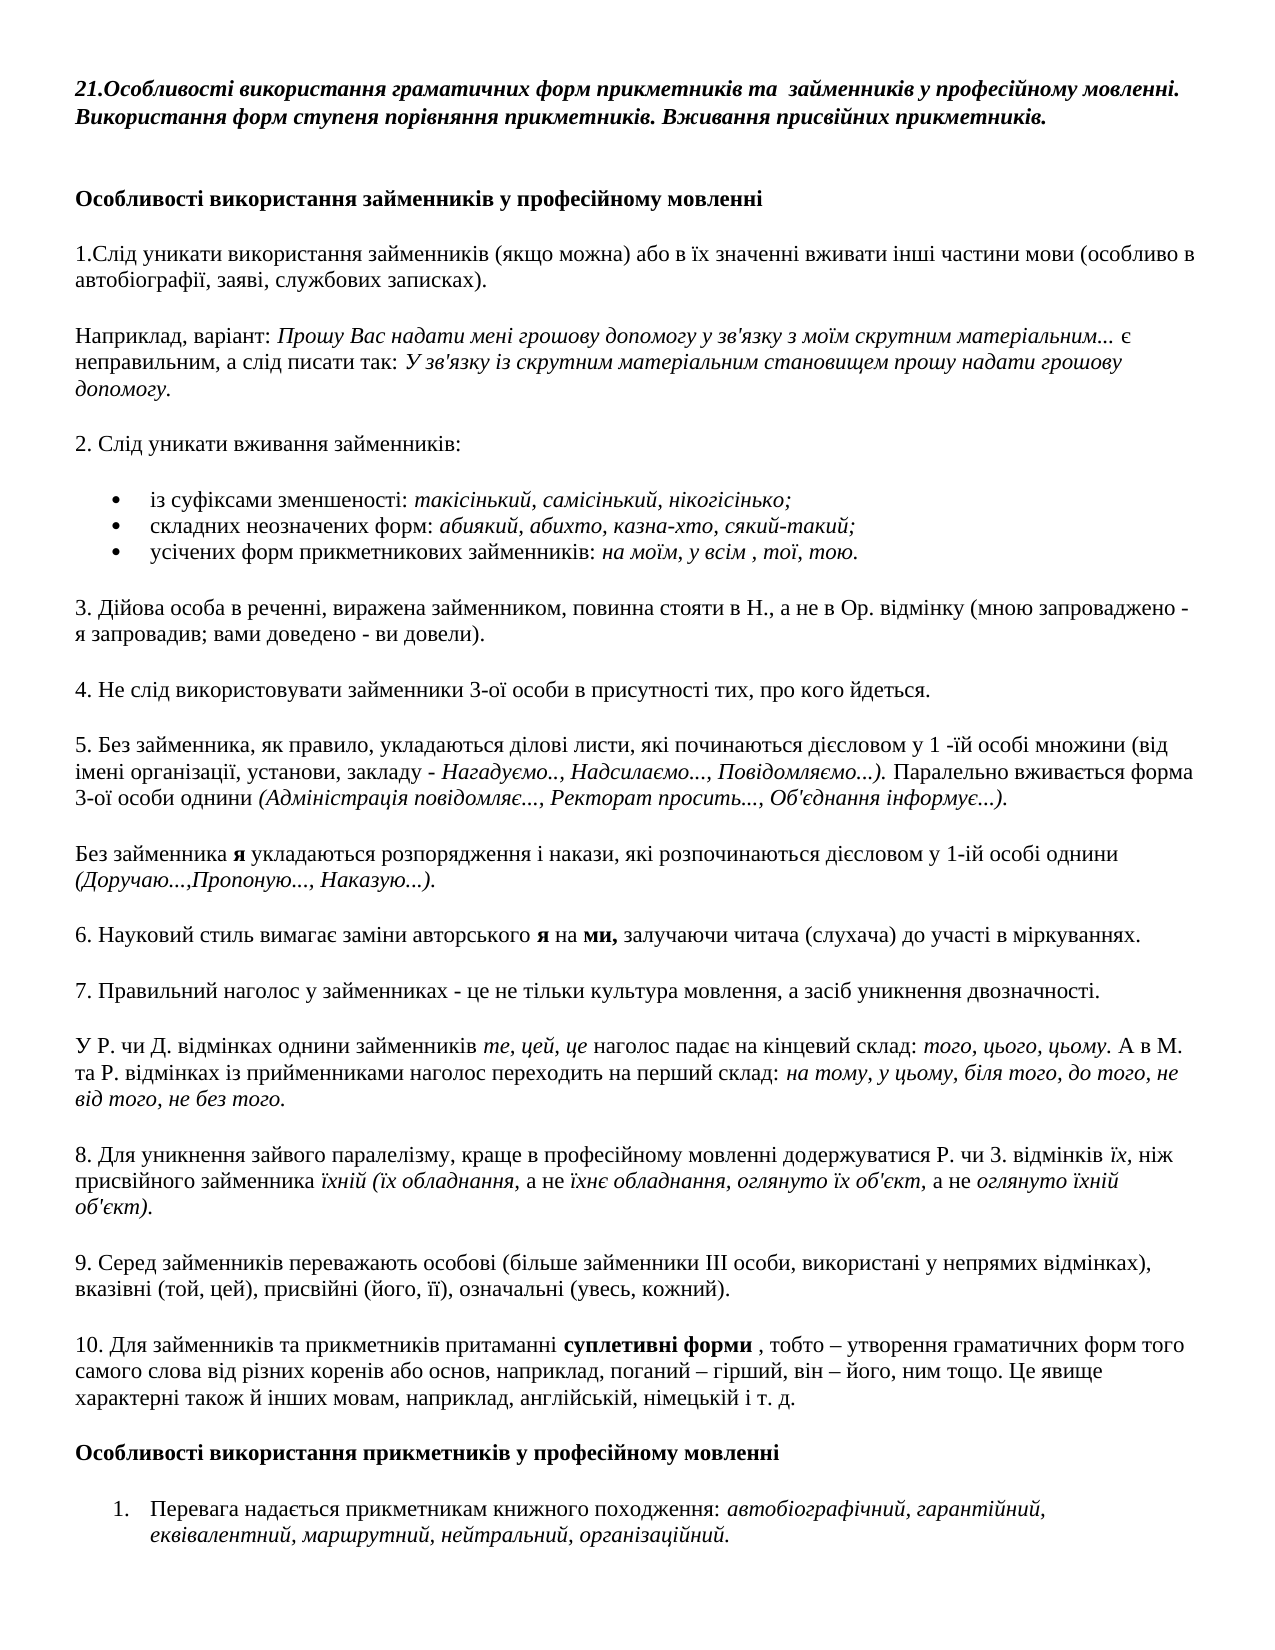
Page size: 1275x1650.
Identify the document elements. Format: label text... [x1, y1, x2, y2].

text Особливості використання займенників у професійному мовленні [75, 184, 1200, 211]
list складних неозначених форм: абиякий, абихто, казна-хто, сякий-такий; [112, 541, 1200, 568]
text Особливості використання прикметників у професійному мовленні [75, 1497, 1200, 1524]
text 6. Науковий стиль вимагає заміни авторського я на ми, залучаючи читача (слухача) до участі в міркуваннях. [75, 980, 1200, 1006]
text 5. Без займенника, як правило, укладаються ділові листи, які починаються дієсловом у 1 -їй особі множини (від імені організації, установи, закладу - Нагадуємо.., Надсилаємо..., Повідомляємо...). Паралельно вживається форма 3-ої особи однини (Адміністрація повідомляє..., Ректорат просить..., Об'єднання інформує...). [75, 790, 1200, 869]
list із суфіксами зменшеності: такісінький, самісінький, нікогісінько; [112, 486, 1200, 512]
list усічених форм прикметникових займенників: на моїм, у всім , тої, тою. [112, 597, 1200, 623]
text 2. Слід уникати вживання займенників: [75, 430, 1200, 457]
text Без займенника я укладаються розпорядження і накази, які розпочинаються дієсловом у 1-ій особі однини (Доручаю...,Пропоную..., Наказую...). [75, 898, 1200, 951]
text 21.Особливості використання граматичних форм прикметників та займенників у професійному мовленні. Використання форм ступеня порівняння прикметників. Вживання присвійних прикметників. [75, 75, 1200, 130]
text 8. Для уникнення зайвого паралелізму, краще в професійному мовленні додержуватися Р. чи 3. відмінків їх, ніж присвійного займенника їхній (їх обладнання, а не їхнє обладнання, оглянуто їх об'єкт, а не оглянуто їхній об'єкт). [75, 1199, 1200, 1278]
text 7. Правильний наголос у займенниках - це не тільки культура мовлення, а засіб уникнення двозначності. [75, 1035, 1200, 1062]
text 1.Слід уникати використання займенників (якщо можна) або в їх значенні вживати інші частини мови (особливо в автобіографії, заяві, службових записках). [75, 240, 1200, 293]
text У Р. чи Д. відмінках однини займенників те, цей, це наголос падає на кінцевий склад: того, цього, цьому. А в М. та Р. відмінках із прийменниками наголос переходить на перший склад: на тому, у цьому, біля того, до того, не від того, не без того. [75, 1091, 1200, 1170]
text 4. Не слід використовувати займенники 3-ої особи в присутності тих, про кого йдеться. [75, 734, 1200, 761]
text Наприклад, варіант: Прошу Вас надати мені грошову допомогу у зв'язку з моїм скрутним матеріальним... є неправильним, а слід писати так: У зв'язку із скрутним матеріальним становищем прошу надати грошову допомогу. [75, 322, 1200, 401]
text 10. Для займенників та прикметників притаманні суплетивні форми , тобто – утворення граматичних форм того самого слова від різних коренів або основ, наприклад, поганий – гірший, він – його, ним тощо. Це явище характерні також й інших мовам, наприклад, англійській, німецькій і т. д. [75, 1389, 1200, 1468]
text 3. Дійова особа в реченні, виражена займенником, повинна стояти в Н., а не в Ор. відмінку (мною запроваджено - я запровадив; вами доведено - ви довели). [75, 652, 1200, 705]
text 9. Серед займенників переважають особові (більше займенники ІІІ особи, використані у непрямих відмінках), вказівні (той, цей), присвійні (його, її), означальні (увесь, кожний). [75, 1307, 1200, 1360]
